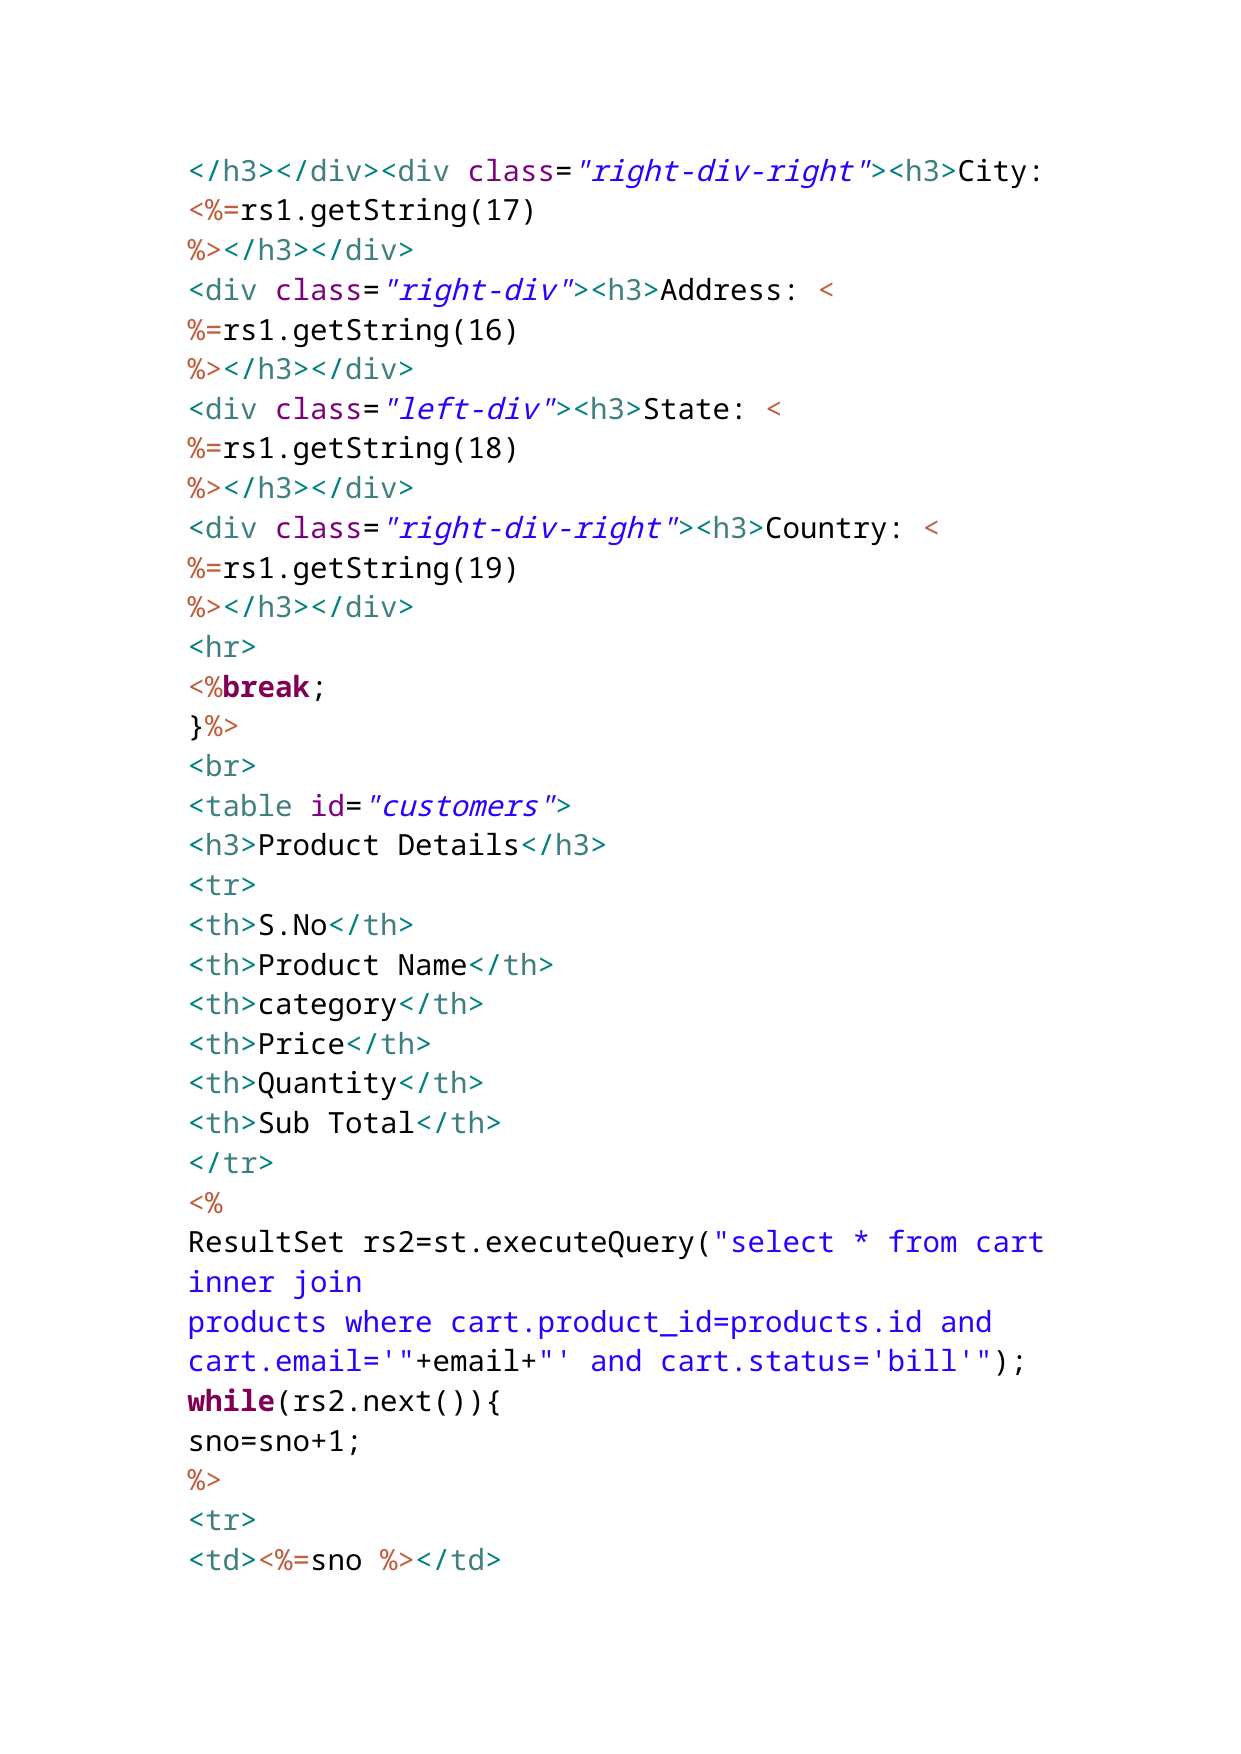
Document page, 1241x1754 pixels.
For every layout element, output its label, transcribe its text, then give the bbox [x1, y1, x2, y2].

text %></h3></div> [187, 229, 1053, 269]
text <% [187, 1182, 1053, 1222]
text <th>Quantity</th> [187, 1063, 1053, 1102]
text <%break; [187, 666, 1053, 706]
text <div class="right-div"><h3>Address: <%=rs1.getString(16) [187, 269, 1053, 348]
text cart.email='"+email+"' and cart.status='bill'"); [187, 1341, 1053, 1380]
text </h3></div><div class="right-div-right"><h3>City: <%=rs1.getString(17) [187, 150, 1053, 229]
text <table id="customers"> [187, 785, 1053, 825]
text products where cart.product_id=products.id and [187, 1301, 1053, 1341]
text <h3>Product Details</h3> [187, 825, 1053, 864]
text %></h3></div> [187, 587, 1053, 626]
text <th>Sub Total</th> [187, 1102, 1053, 1142]
text %> [187, 1460, 1053, 1499]
text %></h3></div> [187, 467, 1053, 507]
text <th>category</th> [187, 983, 1053, 1023]
text <tr> [187, 1499, 1053, 1539]
text %></h3></div> [187, 348, 1053, 388]
text </tr> [187, 1142, 1053, 1182]
text ResultSet rs2=st.executeQuery("select * from cart inner join [187, 1222, 1053, 1301]
text <th>S.No</th> [187, 904, 1053, 944]
text <td><%=sno %></td> [187, 1539, 1053, 1579]
text <tr> [187, 864, 1053, 904]
text <br> [187, 745, 1053, 785]
text <th>Product Name</th> [187, 944, 1053, 983]
text while(rs2.next()){ [187, 1380, 1053, 1420]
text <hr> [187, 626, 1053, 666]
text <th>Price</th> [187, 1023, 1053, 1063]
text }%> [187, 706, 1053, 745]
text <div class="right-div-right"><h3>Country: <%=rs1.getString(19) [187, 507, 1053, 587]
text <div class="left-div"><h3>State: <%=rs1.getString(18) [187, 388, 1053, 467]
text sno=sno+1; [187, 1420, 1053, 1460]
